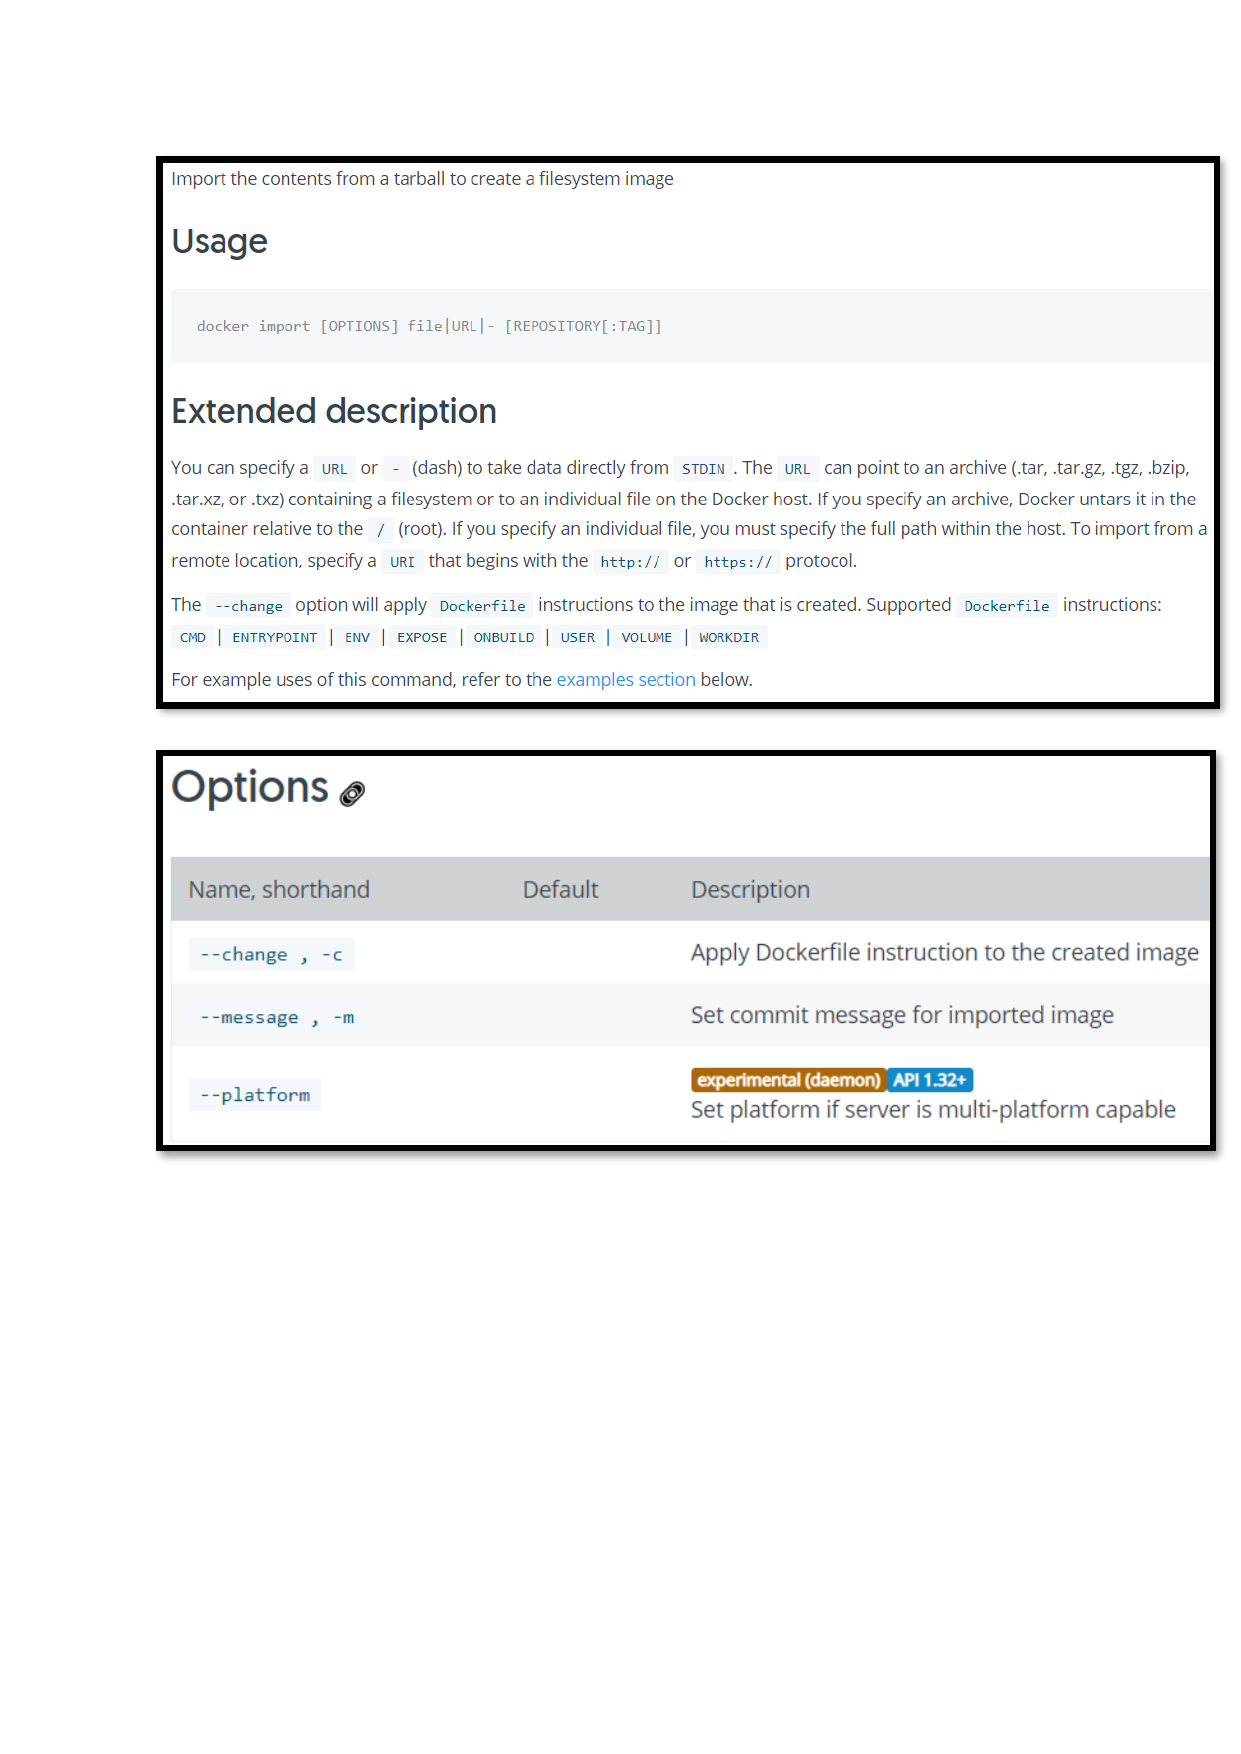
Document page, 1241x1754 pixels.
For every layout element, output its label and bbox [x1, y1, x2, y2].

picture [163, 756, 1210, 1145]
picture [163, 163, 1214, 702]
